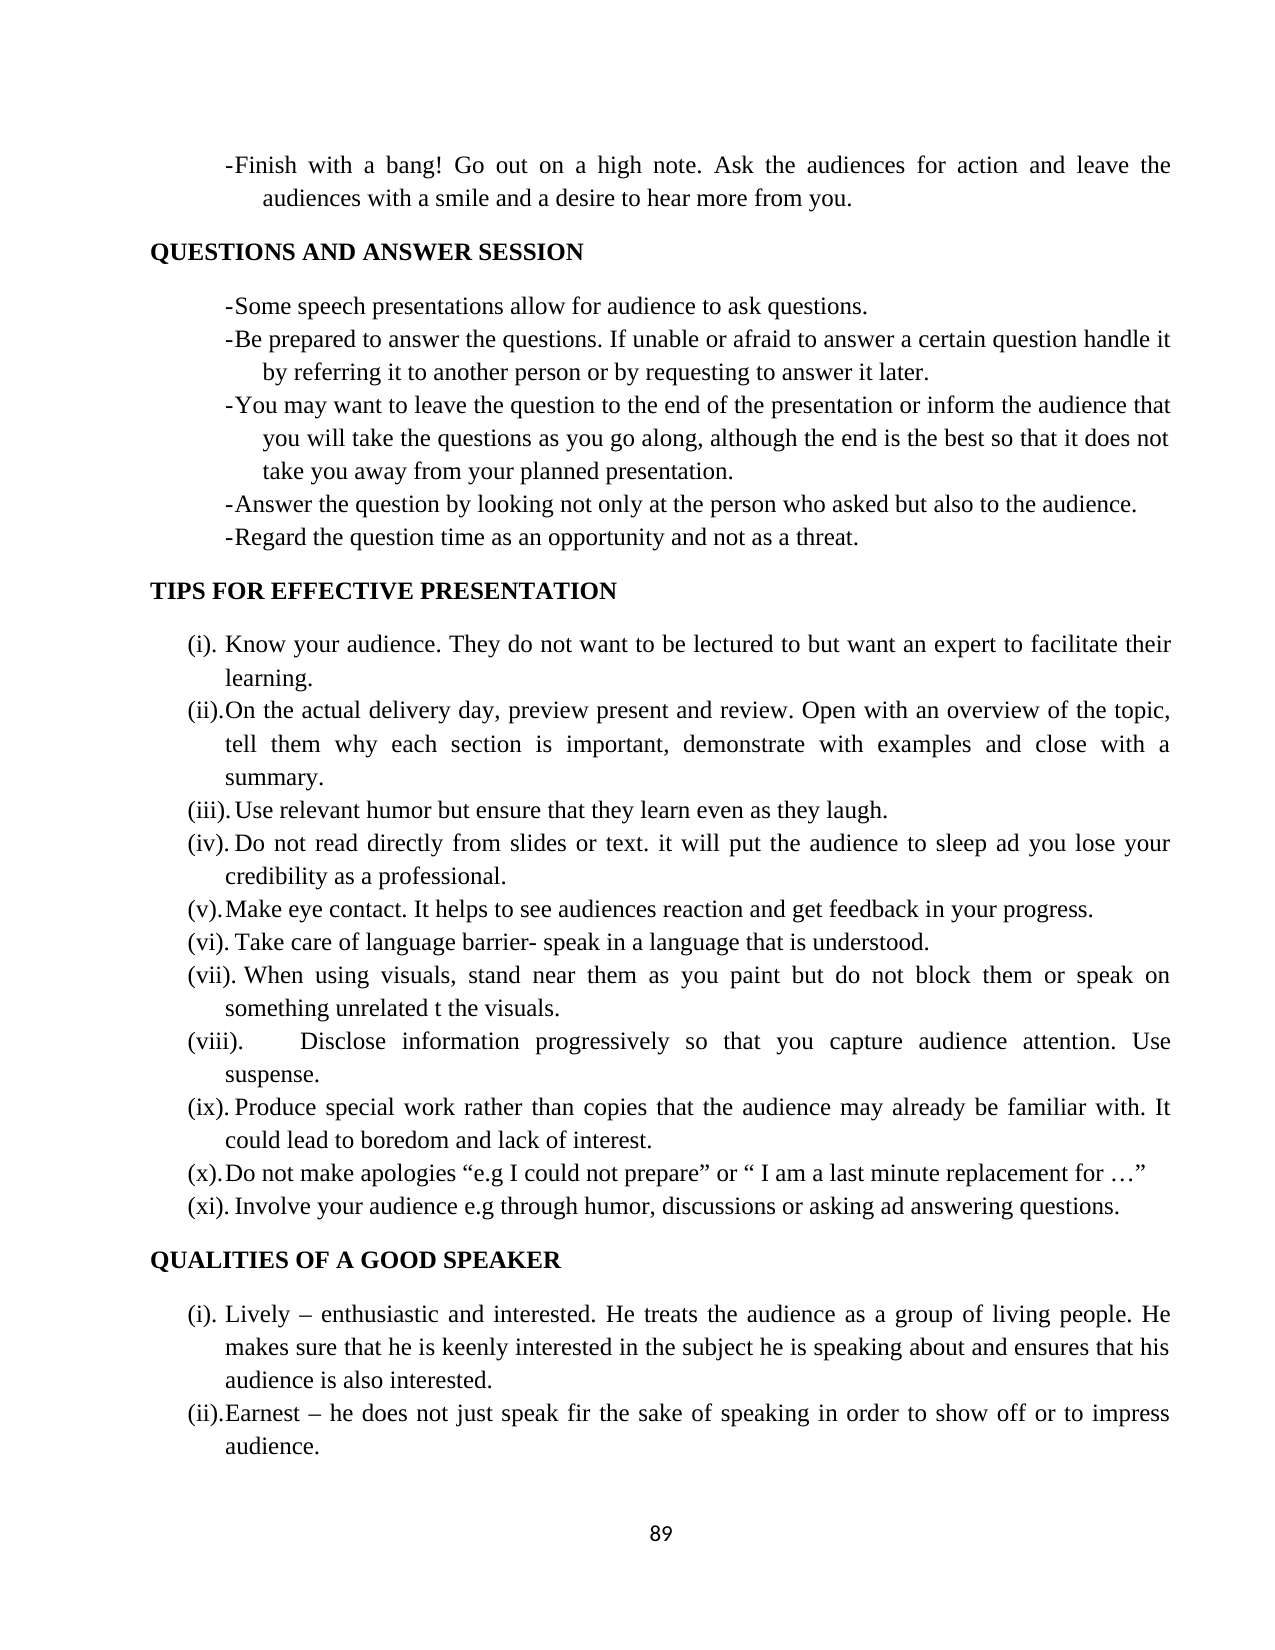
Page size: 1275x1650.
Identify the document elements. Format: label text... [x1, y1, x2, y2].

text QUESTIONS AND ANSWER SESSION [150, 237, 1172, 266]
list Lively – enthusiastic and interested. He treats the audience as a group of living people. He makes sure that he is keenly interested in the subject he is speaking about and ensures that his audience is also interested. [187, 1299, 1172, 1393]
list Disclose information progressively so that you capture audience attention. Use suspense. [187, 1026, 1172, 1088]
list Finish with a bang! Go out on a high note. Ask the audiences for action and leave the audiences with a smile and a desire to hear more from you. [225, 150, 1172, 212]
list Answer the question by looking not only at the person who asked but also to the audience. [225, 489, 1172, 518]
list Take care of language barrier- speak in a language that is understood. [187, 927, 1172, 956]
list Make eye contact. It helps to see audiences reaction and get feedback in your progress. [187, 894, 1172, 922]
list Do not read directly from slides or text. it will put the audience to sleep ad you lose your credibility as a professional. [187, 828, 1172, 889]
list Involve your audience e.g through humor, discussions or asking ad answering questions. [187, 1191, 1172, 1220]
list On the actual delivery day, preview present and review. Open with an overview of the topic, tell them why each section is important, demonstrate with examples and close with a summary. [187, 696, 1172, 790]
list When using visuals, stand near them as you paint but do not block them or speak on something unrelated t the visuals. [187, 960, 1172, 1022]
list Earnest – he does not just speak fir the sake of speaking in order to show off or to impress audience. [187, 1398, 1172, 1459]
list You may want to leave the question to the end of the presentation or inform the audience that you will take the questions as you go along, although the end is the best so that it does not take you away from your planned presentation. [225, 390, 1172, 484]
list Be prepared to answer the questions. If unable or afraid to answer a certain question handle it by referring it to another person or by requesting to answer it later. [225, 324, 1172, 386]
list Some speech presentations allow for audience to ask questions. [225, 291, 1172, 319]
text TIPS FOR EFFECTIVE PRESENTATION [150, 576, 1172, 604]
list Know your audience. They do not want to be lectured to but want an expert to facilitate their learning. [187, 629, 1172, 691]
text QUALITIES OF A GOOD SPEAKER [150, 1245, 1172, 1273]
list Regard the question time as an opportunity and not as a threat. [225, 522, 1172, 551]
list Produce special work rather than copies that the audience may already be familiar with. It could lead to boredom and lack of interest. [187, 1092, 1172, 1154]
list Do not make apologies “e.g I could not prepare” or “ I am a last minute replacement for …” [187, 1158, 1172, 1187]
list Use relevant humor but ensure that they learn even as they laugh. [187, 795, 1172, 823]
